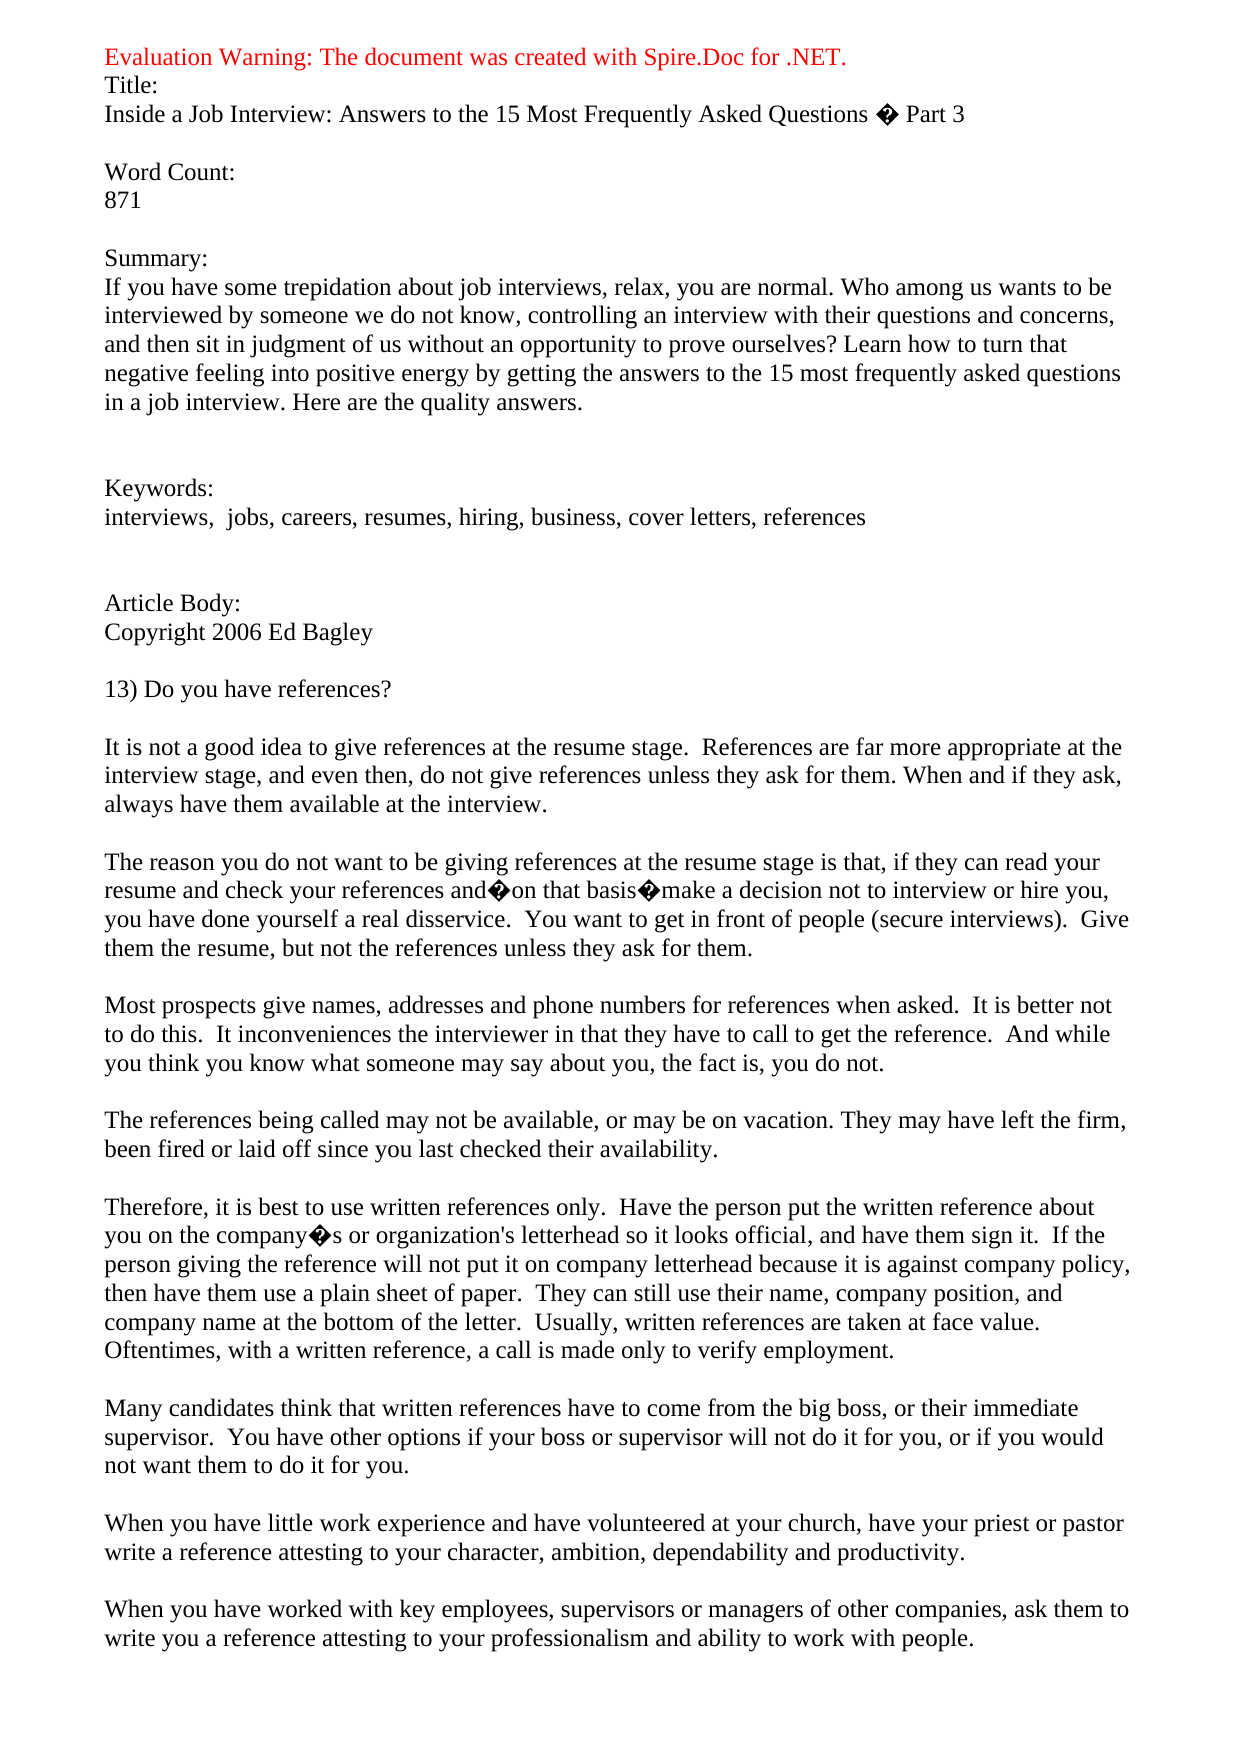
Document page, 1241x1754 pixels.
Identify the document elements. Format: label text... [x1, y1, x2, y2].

text Article Body: [104, 588, 1136, 617]
text The references being called may not be available, or may be on vacation. They may have left the firm, been fired or laid off since you last checked their availability. [104, 1105, 1136, 1163]
text Evaluation Warning: The document was created with Spire.Doc for .NET. [104, 42, 1136, 70]
text It is not a good idea to give references at the resume stage. References are far more appropriate at the interview stage, and even then, do not give references unless they ask for them. When and if they ask, always have them available at the interview. [104, 732, 1136, 818]
text Word Count: [104, 157, 1136, 185]
text Many candidates think that written references have to come from the big boss, or their immediate supervisor. You have other options if your boss or supervisor will not do it for you, or if you would not want them to do it for you. [104, 1393, 1136, 1479]
text Therefore, it is best to use written references only. Have the person put the written reference about you on the company�s or organization's letterhead so it looks official, and have them sign it. If the person giving the reference will not put it on company letterhead because it is against company policy, then have them use a plain sheet of paper. They can still use their name, company position, and company name at the bottom of the letter. Usually, written references are taken at face value. Oftentimes, with a written reference, a call is made only to verify employment. [104, 1192, 1136, 1364]
text If you have some trepidation about job interviews, relax, you are normal. Who among us wants to be interviewed by someone we do not know, controlling an interview with their questions and concerns, and then sit in judgment of us without an opportunity to prove ourselves? Learn how to turn that negative feeling into positive energy by getting the answers to the 15 most frequently asked questions in a job interview. Here are the quality answers. [104, 272, 1136, 415]
text Keywords: [104, 473, 1136, 502]
text When you have little work experience and have volunteered at your church, have your priest or pastor write a reference attesting to your character, ambition, dependability and productivity. [104, 1508, 1136, 1565]
text The reason you do not want to be giving references at the resume stage is that, if they can read your resume and check your references and�on that basis�make a decision not to interview or hire you, you have done yourself a real disservice. You want to get in front of people (secure interviews). Give them the resume, but not the references unless they ask for them. [104, 847, 1136, 962]
text Most prospects give names, addresses and phone numbers for references when asked. It is better not to do this. It inconveniences the interviewer in that they have to call to get the reference. And while you think you know what someone may say about you, the fact is, you do not. [104, 990, 1136, 1077]
text 13) Do you have references? [104, 674, 1136, 703]
text 871 [104, 185, 1136, 214]
text Inside a Job Interview: Answers to the 15 Most Frequently Asked Questions � Part 3 [104, 99, 1136, 128]
text Copyright 2006 Ed Bagley [104, 617, 1136, 645]
text When you have worked with key employees, supervisors or managers of other companies, ask them to write you a reference attesting to your professionalism and ability to work with people. [104, 1594, 1136, 1652]
text Summary: [104, 243, 1136, 272]
text interviews, jobs, careers, resumes, hiring, business, cover letters, references [104, 502, 1136, 530]
text Title: [104, 70, 1136, 99]
